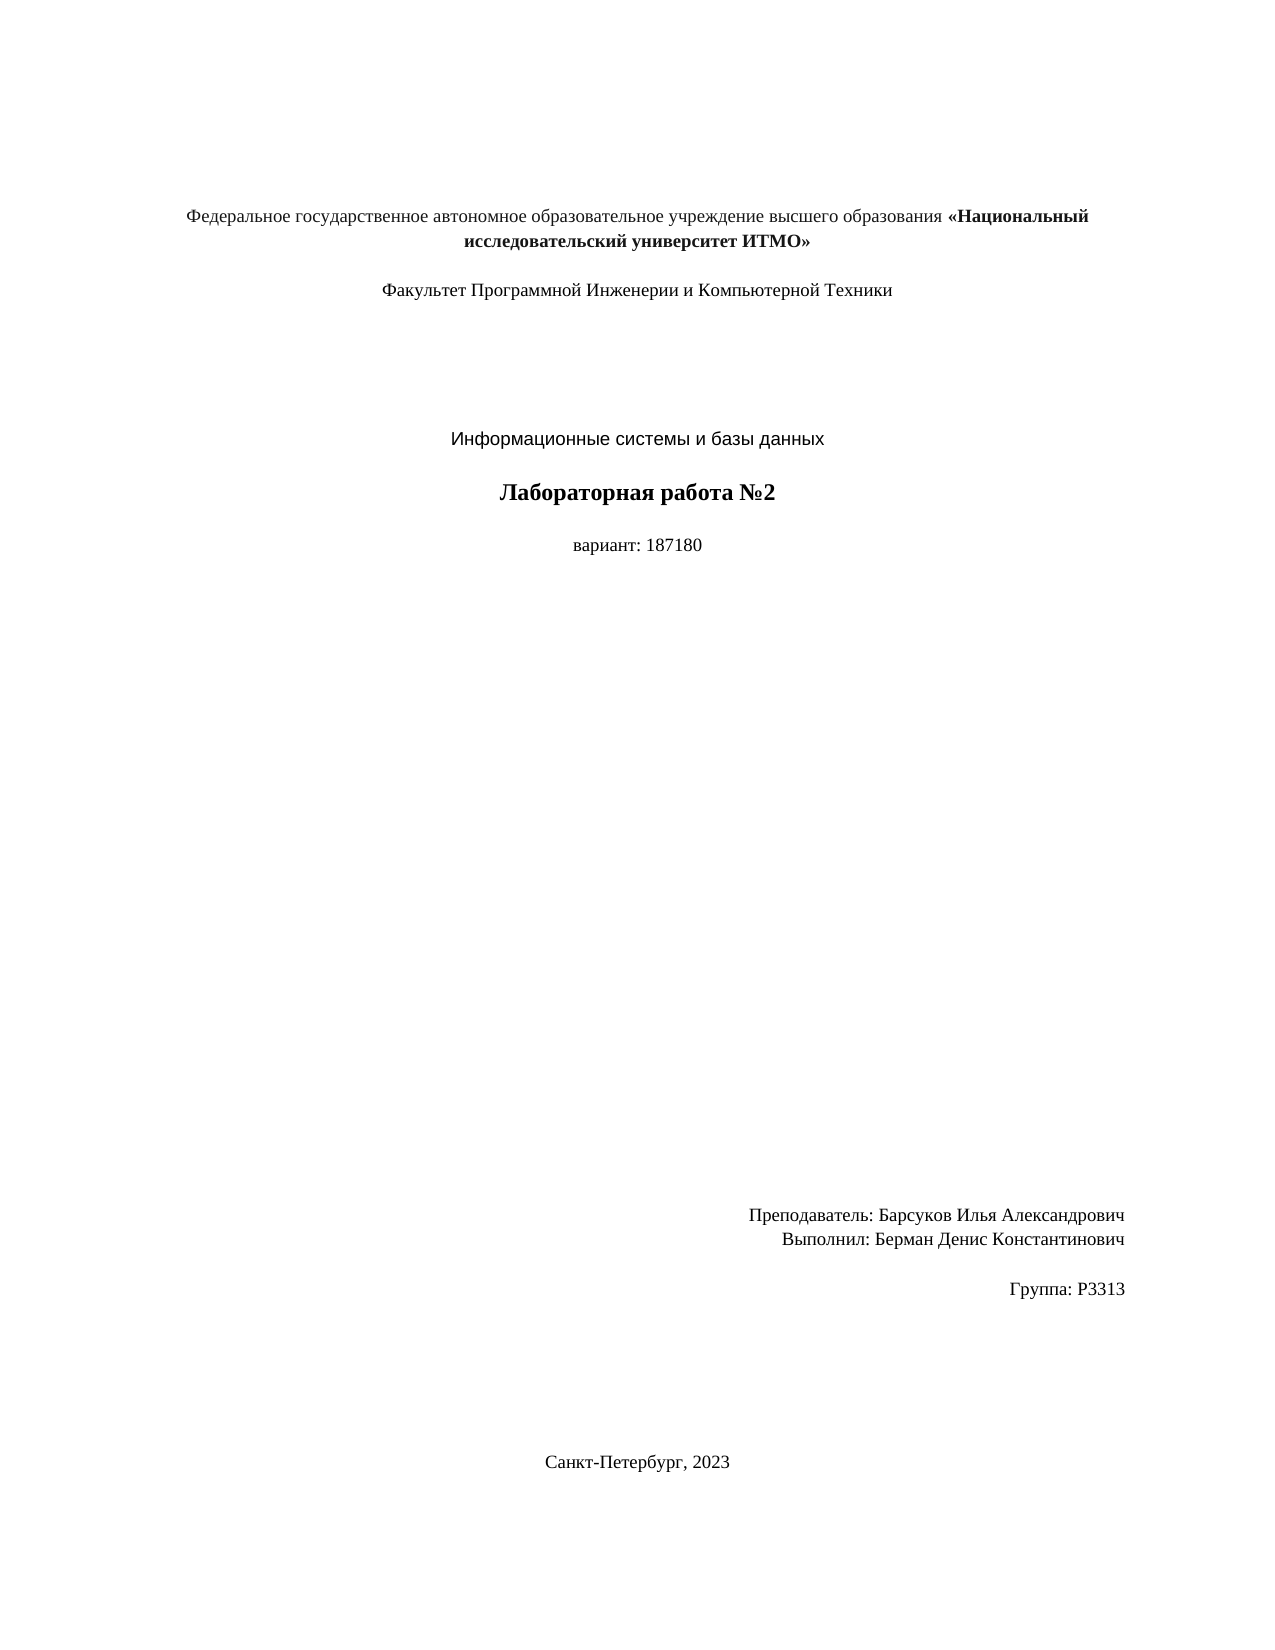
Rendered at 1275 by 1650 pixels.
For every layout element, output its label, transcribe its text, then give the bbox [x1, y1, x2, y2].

text Преподаватель: Барсуков Илья Александрович [150, 1203, 1125, 1225]
text Выполнил: Берман Денис Константинович [150, 1228, 1125, 1250]
text Информационные системы и базы данных [150, 428, 1125, 450]
text Группа: Р3313 [150, 1278, 1125, 1299]
text вариант: 187180 [150, 534, 1125, 556]
text Федеральное государственное автономное образовательное учреждение высшего образования «Национальный исследовательский университет ИТМО» [150, 205, 1125, 251]
text Факультет Программной Инженерии и Компьютерной Техники [150, 279, 1125, 301]
text Лабораторная работа №2 [150, 478, 1125, 505]
text Санкт-Петербург, 2023 [150, 1451, 1125, 1473]
